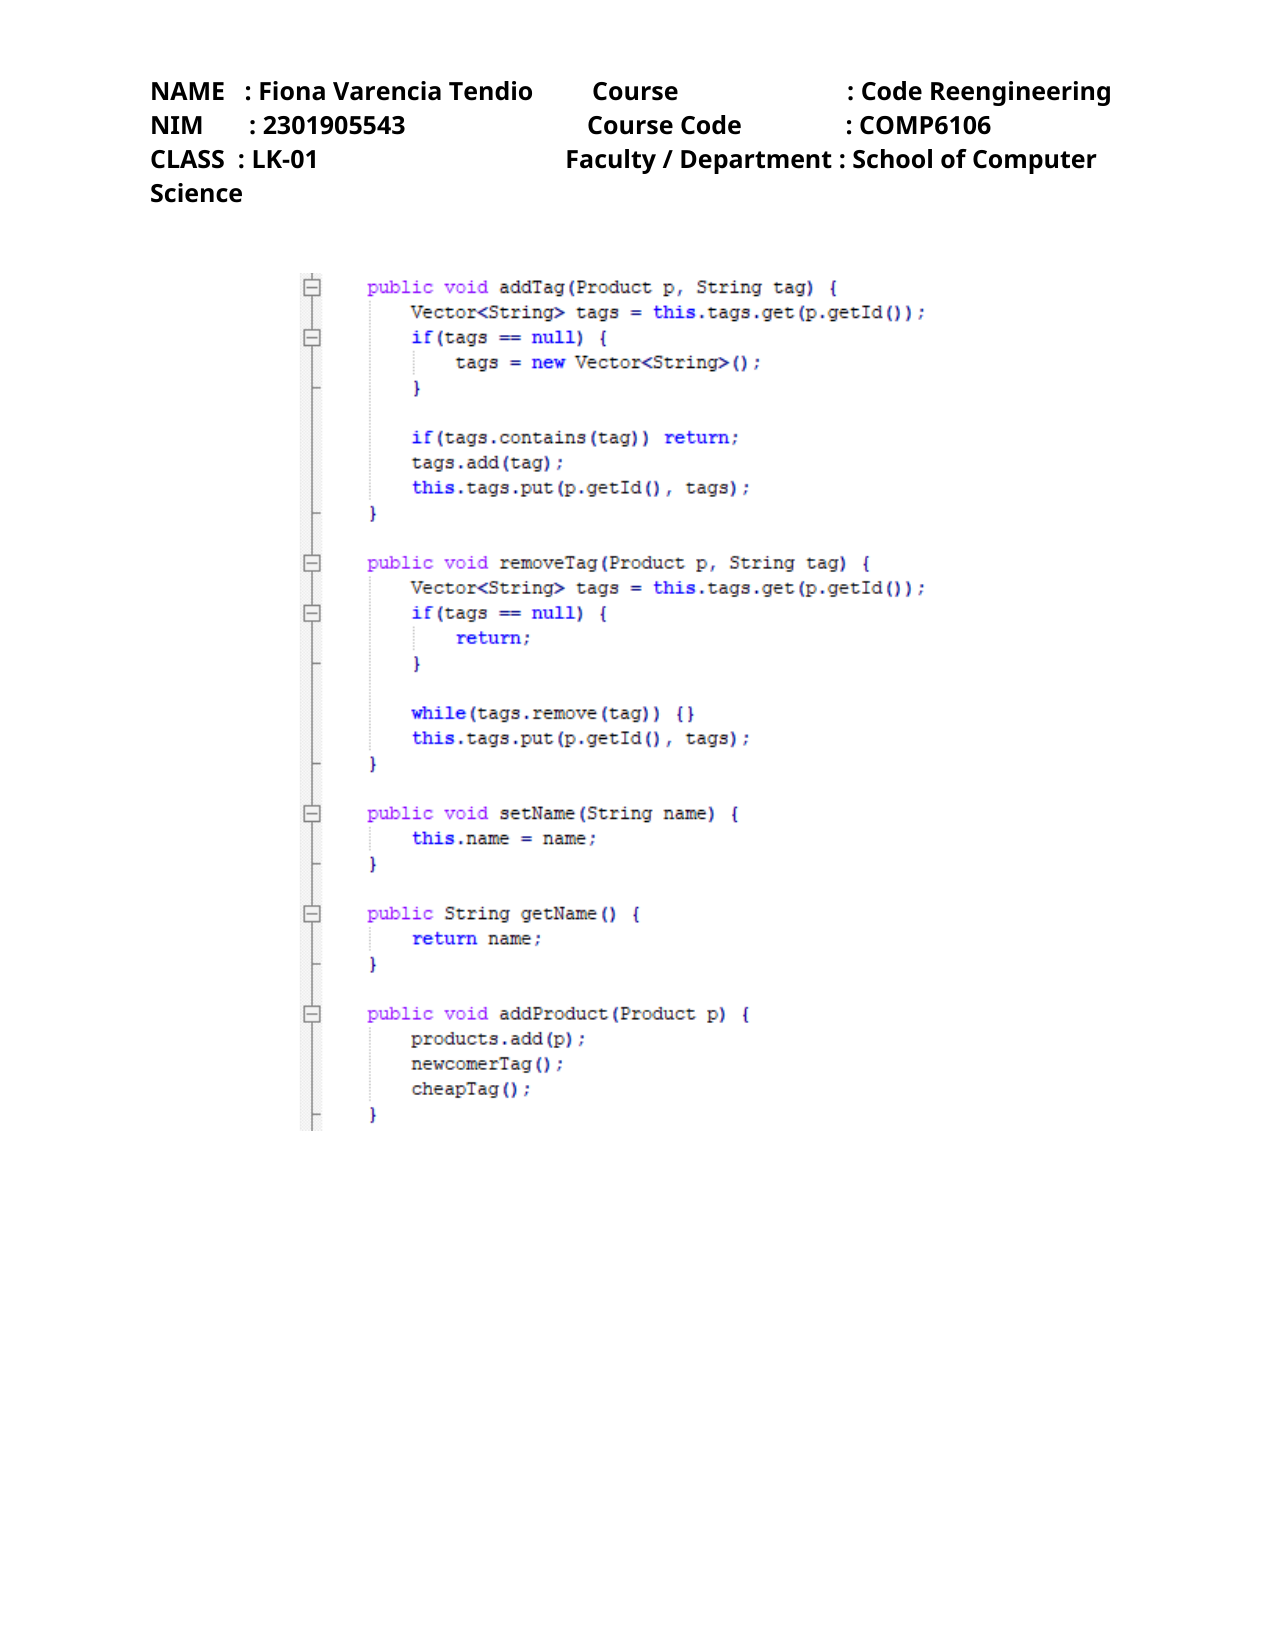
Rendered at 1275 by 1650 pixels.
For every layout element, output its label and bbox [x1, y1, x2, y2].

picture [299, 273, 936, 1131]
